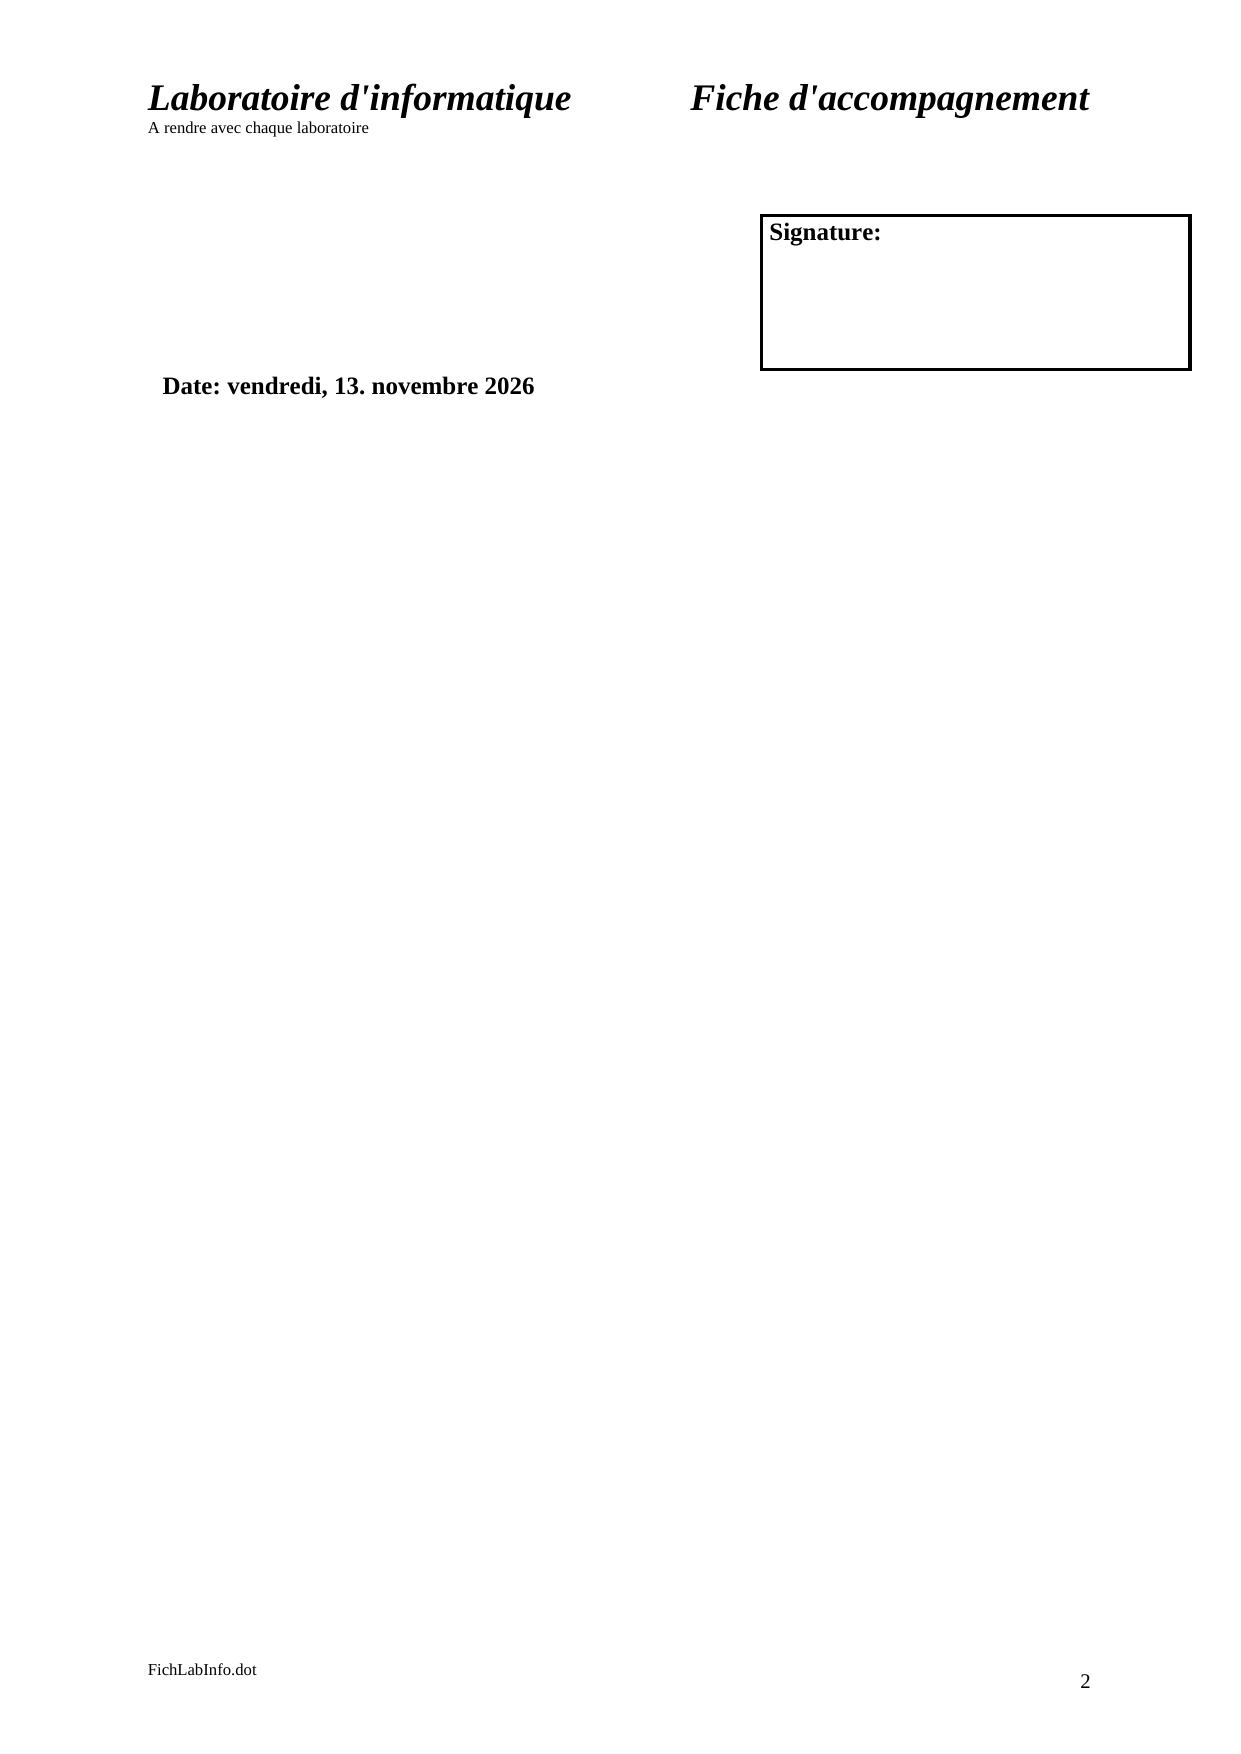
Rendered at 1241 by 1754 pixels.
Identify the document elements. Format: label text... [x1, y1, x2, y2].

table_header Signature: [763, 217, 1188, 368]
text Date: mardi, 16. octobre 2018 [162, 371, 1093, 399]
